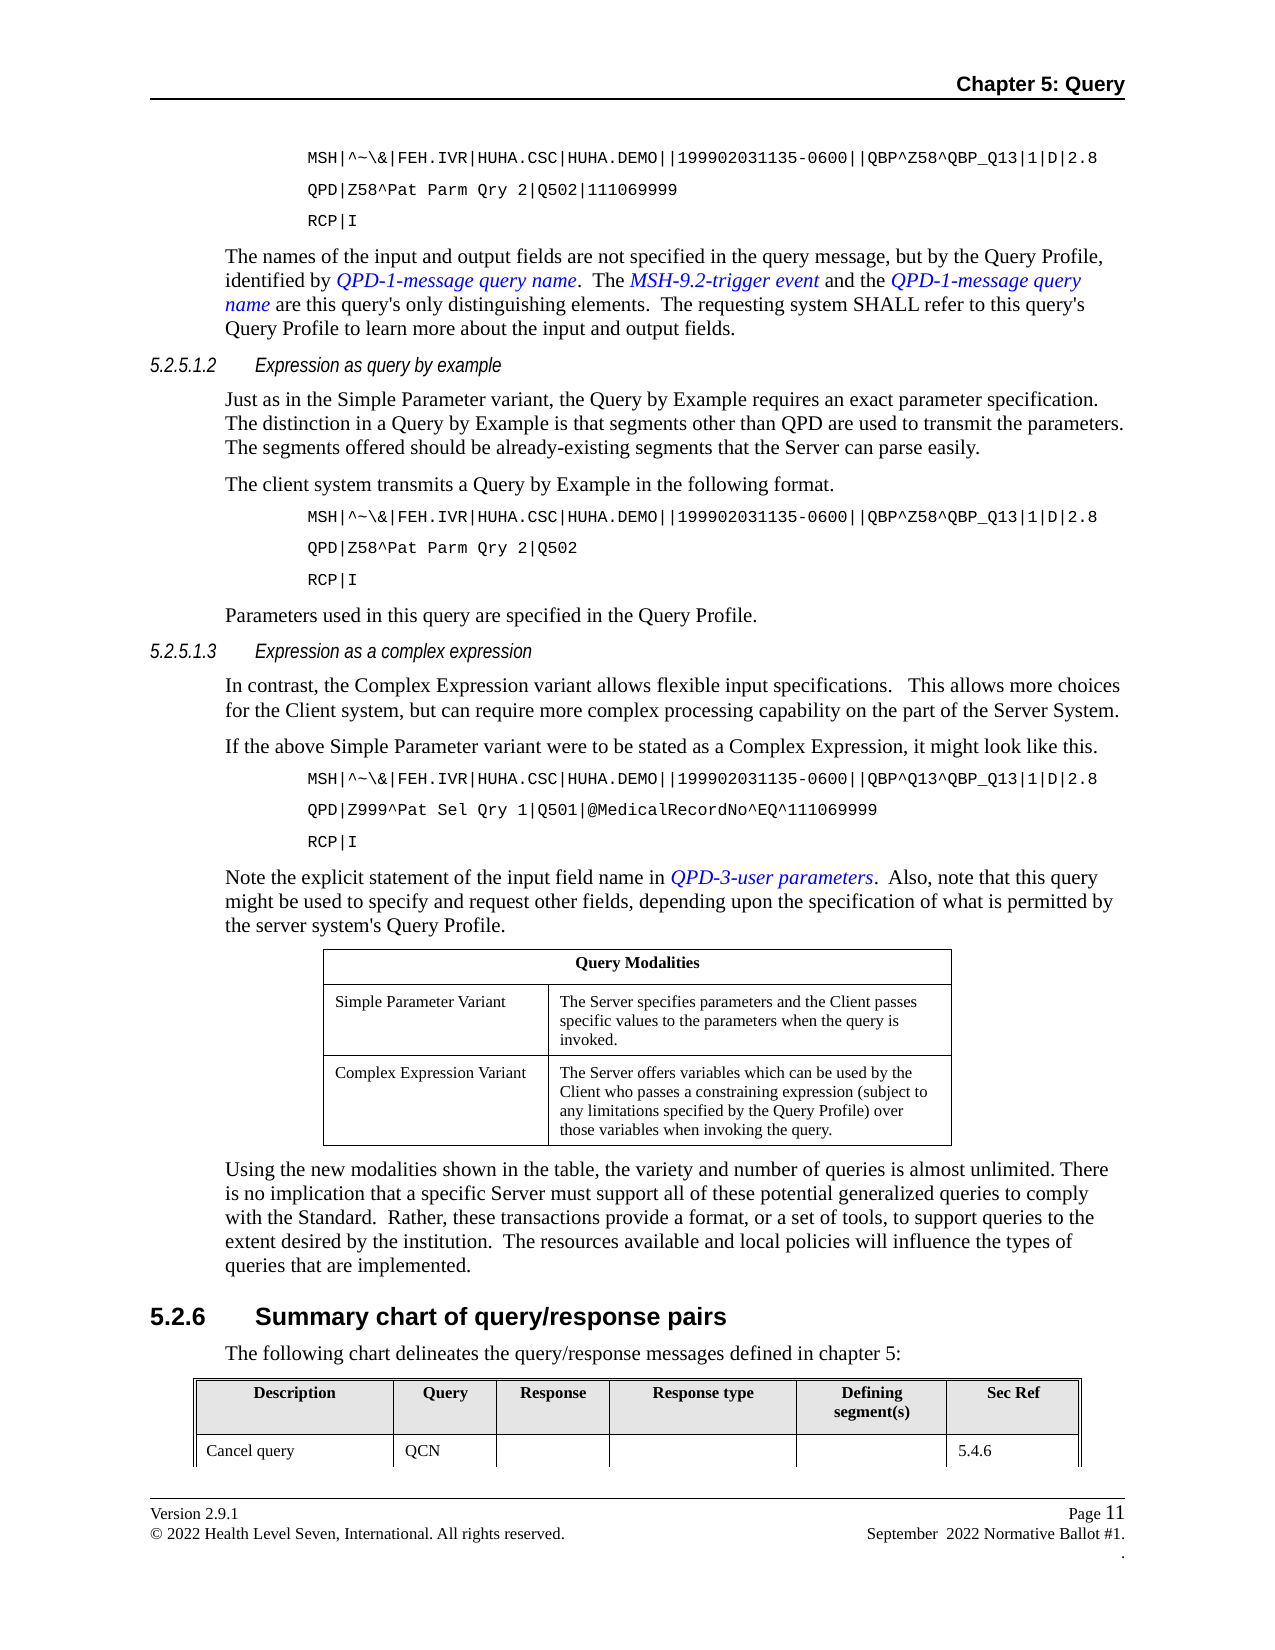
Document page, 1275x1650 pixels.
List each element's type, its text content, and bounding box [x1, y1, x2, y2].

table_cell QCN [394, 1435, 496, 1467]
text The names of the input and output fields are not specified in the query message, but by the Query Profile, identified by QPD-1-message query name. The MSH-9.2-trigger event and the QPD-1-message query name are this query's only distinguishing elements. The requesting system SHALL refer to this query's Query Profile to learn more about the input and output fields. [225, 244, 1125, 340]
text The client system transmits a Query by Example in the following format. [225, 472, 1125, 496]
text MSH|^~\&|FEH.IVR|HUHA.CSC|HUHA.DEMO||199902031135-0600||QBP^Z58^QBP_Q13|1|D|2.8 [307, 150, 1125, 169]
table_cell The Server offers variables which can be used by the Client who passes a constraining expression (subject to any limitations specified by the Query Profile) over those variables when invoking the query. [549, 1056, 951, 1145]
table_header Description [197, 1381, 393, 1434]
table_cell 5.4.6 [947, 1435, 1078, 1467]
text Note the explicit statement of the input field name in QPD-3-user parameters. Also, note that this query might be used to specify and request other fields, depending upon the specification of what is permitted by the server system's Query Profile. [225, 865, 1125, 937]
text QPD|Z58^Pat Parm Qry 2|Q502|111069999 [307, 181, 1125, 200]
text Just as in the Simple Parameter variant, the Query by Example requires an exact parameter specification. The distinction in a Query by Example is that segments other than QPD are used to transmit the parameters. The segments offered should be already-existing segments that the Server can parse easily. [225, 387, 1125, 459]
text MSH|^~\&|FEH.IVR|HUHA.CSC|HUHA.DEMO||199902031135-0600||QBP^Z58^QBP_Q13|1|D|2.8 [307, 508, 1125, 527]
text RCP|I [307, 571, 1125, 590]
table_header Response [497, 1381, 609, 1434]
table_cell The Server specifies parameters and the Client passes specific values to the parameters when the query is invoked. [549, 985, 951, 1055]
table_header Sec Ref [947, 1381, 1078, 1434]
text The following chart delineates the query/response messages defined in chapter 5: [225, 1341, 1125, 1365]
text RCP|I [307, 833, 1125, 852]
subtitle Expression as a complex expression [150, 639, 1125, 663]
table_header Defining segment(s) [797, 1381, 946, 1434]
text Using the new modalities shown in the table, the variety and number of queries is almost unlimited. There is no implication that a specific Server must support all of these potential generalized queries to comply with the Standard. Rather, these transactions provide a format, or a set of tools, to support queries to the extent desired by the institution. The resources available and local policies will influence the types of queries that are implemented. [225, 1157, 1125, 1277]
text If the above Simple Parameter variant were to be stated as a Complex Expression, it might look like this. [225, 734, 1125, 758]
subtitle Expression as query by example [150, 353, 1125, 377]
table_cell Cancel query [197, 1435, 393, 1467]
table_cell Complex Expression Variant [324, 1056, 548, 1145]
table_cell [610, 1435, 796, 1467]
table_cell Simple Parameter Variant [324, 985, 548, 1055]
text QPD|Z58^Pat Parm Qry 2|Q502 [307, 540, 1125, 559]
table_header Response type [610, 1381, 796, 1434]
table_cell [797, 1435, 946, 1467]
text Parameters used in this query are specified in the Query Profile. [225, 602, 1125, 627]
text MSH|^~\&|FEH.IVR|HUHA.CSC|HUHA.DEMO||199902031135-0600||QBP^Q13^QBP_Q13|1|D|2.8 [307, 771, 1125, 789]
table_header Query [394, 1381, 496, 1434]
text QPD|Z999^Pat Sel Qry 1|Q501|@MedicalRecordNo^EQ^111069999 [307, 802, 1125, 821]
table_cell [497, 1435, 609, 1467]
table_header Query Modalities [324, 950, 951, 984]
text In contrast, the Complex Expression variant allows flexible input specifications. This allows more choices for the Client system, but can require more complex processing capability on the part of the Server System. [225, 673, 1125, 722]
subtitle Summary chart of query/response pairs [150, 1302, 1125, 1331]
text RCP|I [307, 213, 1125, 232]
